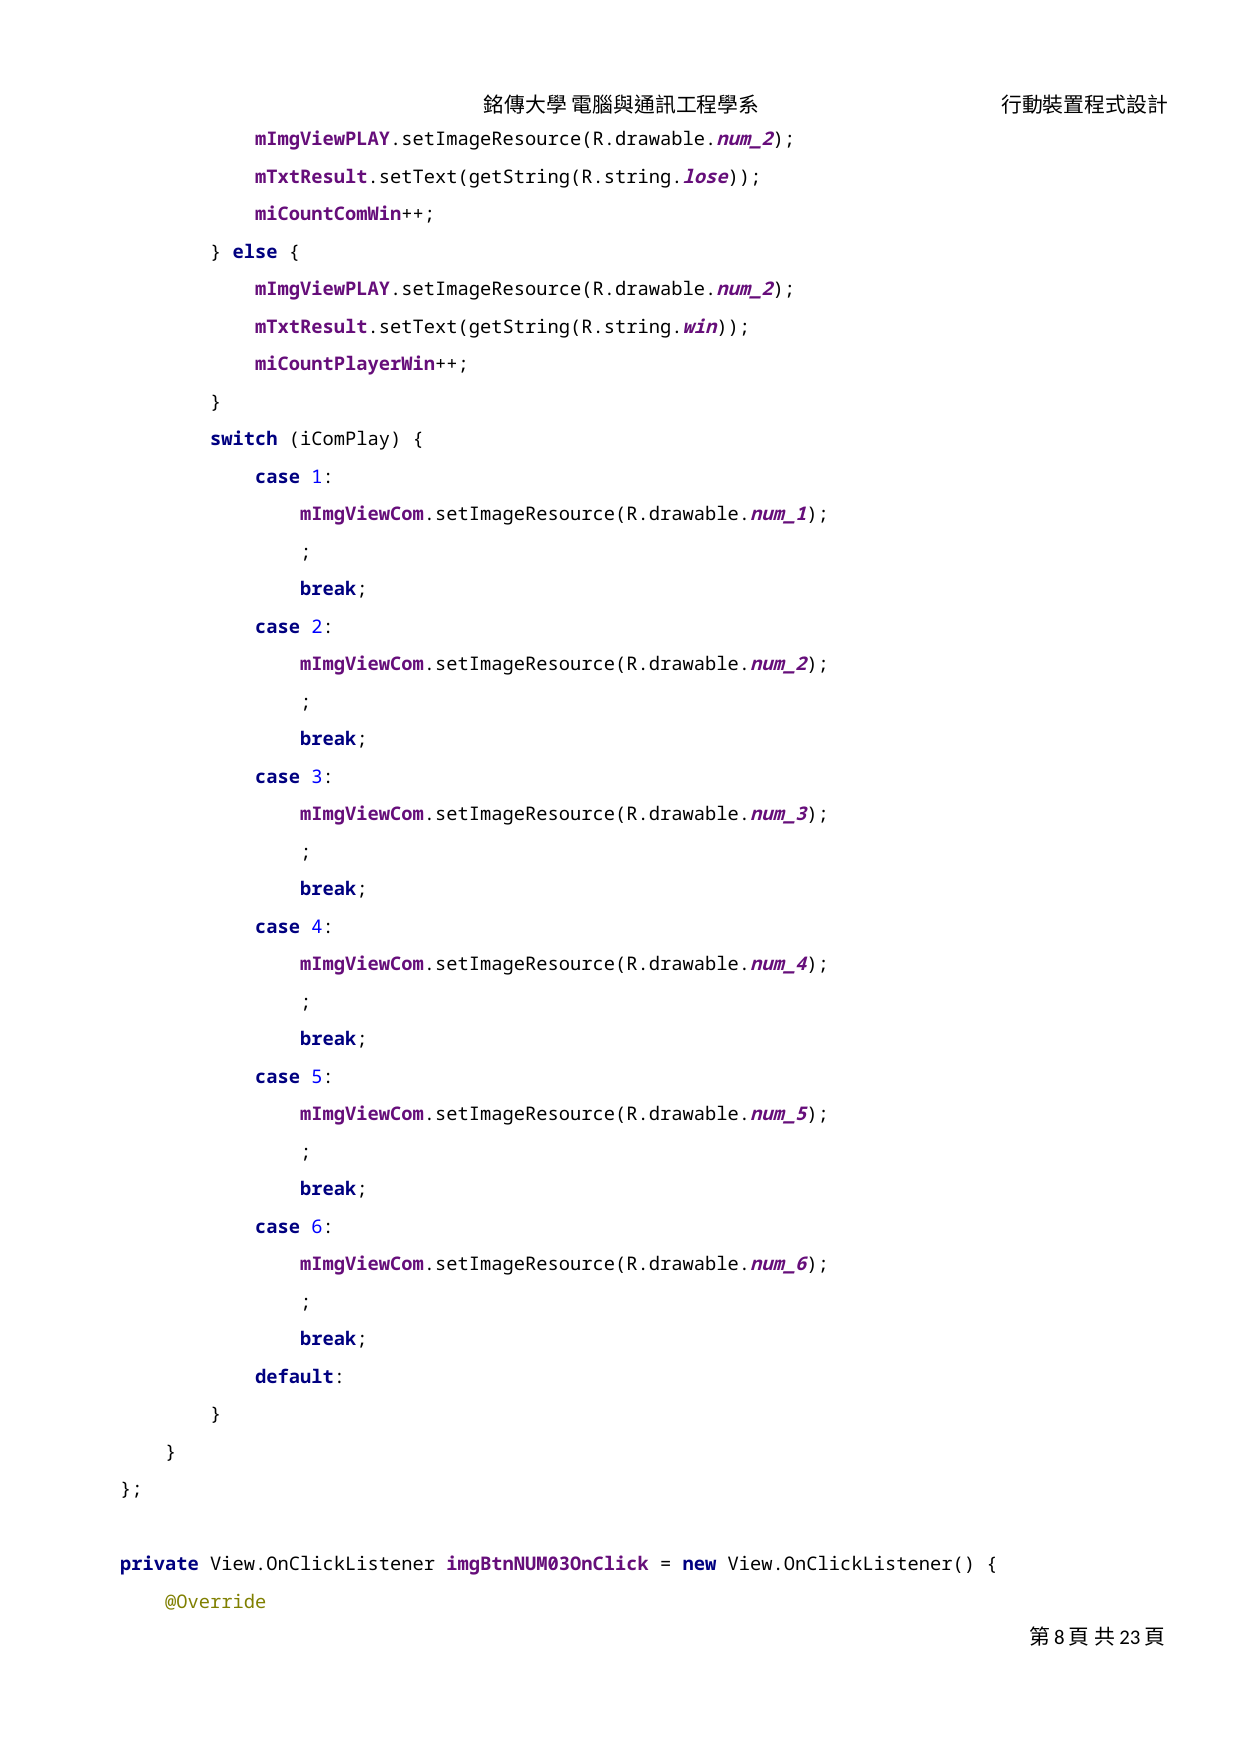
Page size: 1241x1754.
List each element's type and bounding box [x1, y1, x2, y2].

text [75, 119, 1165, 1619]
